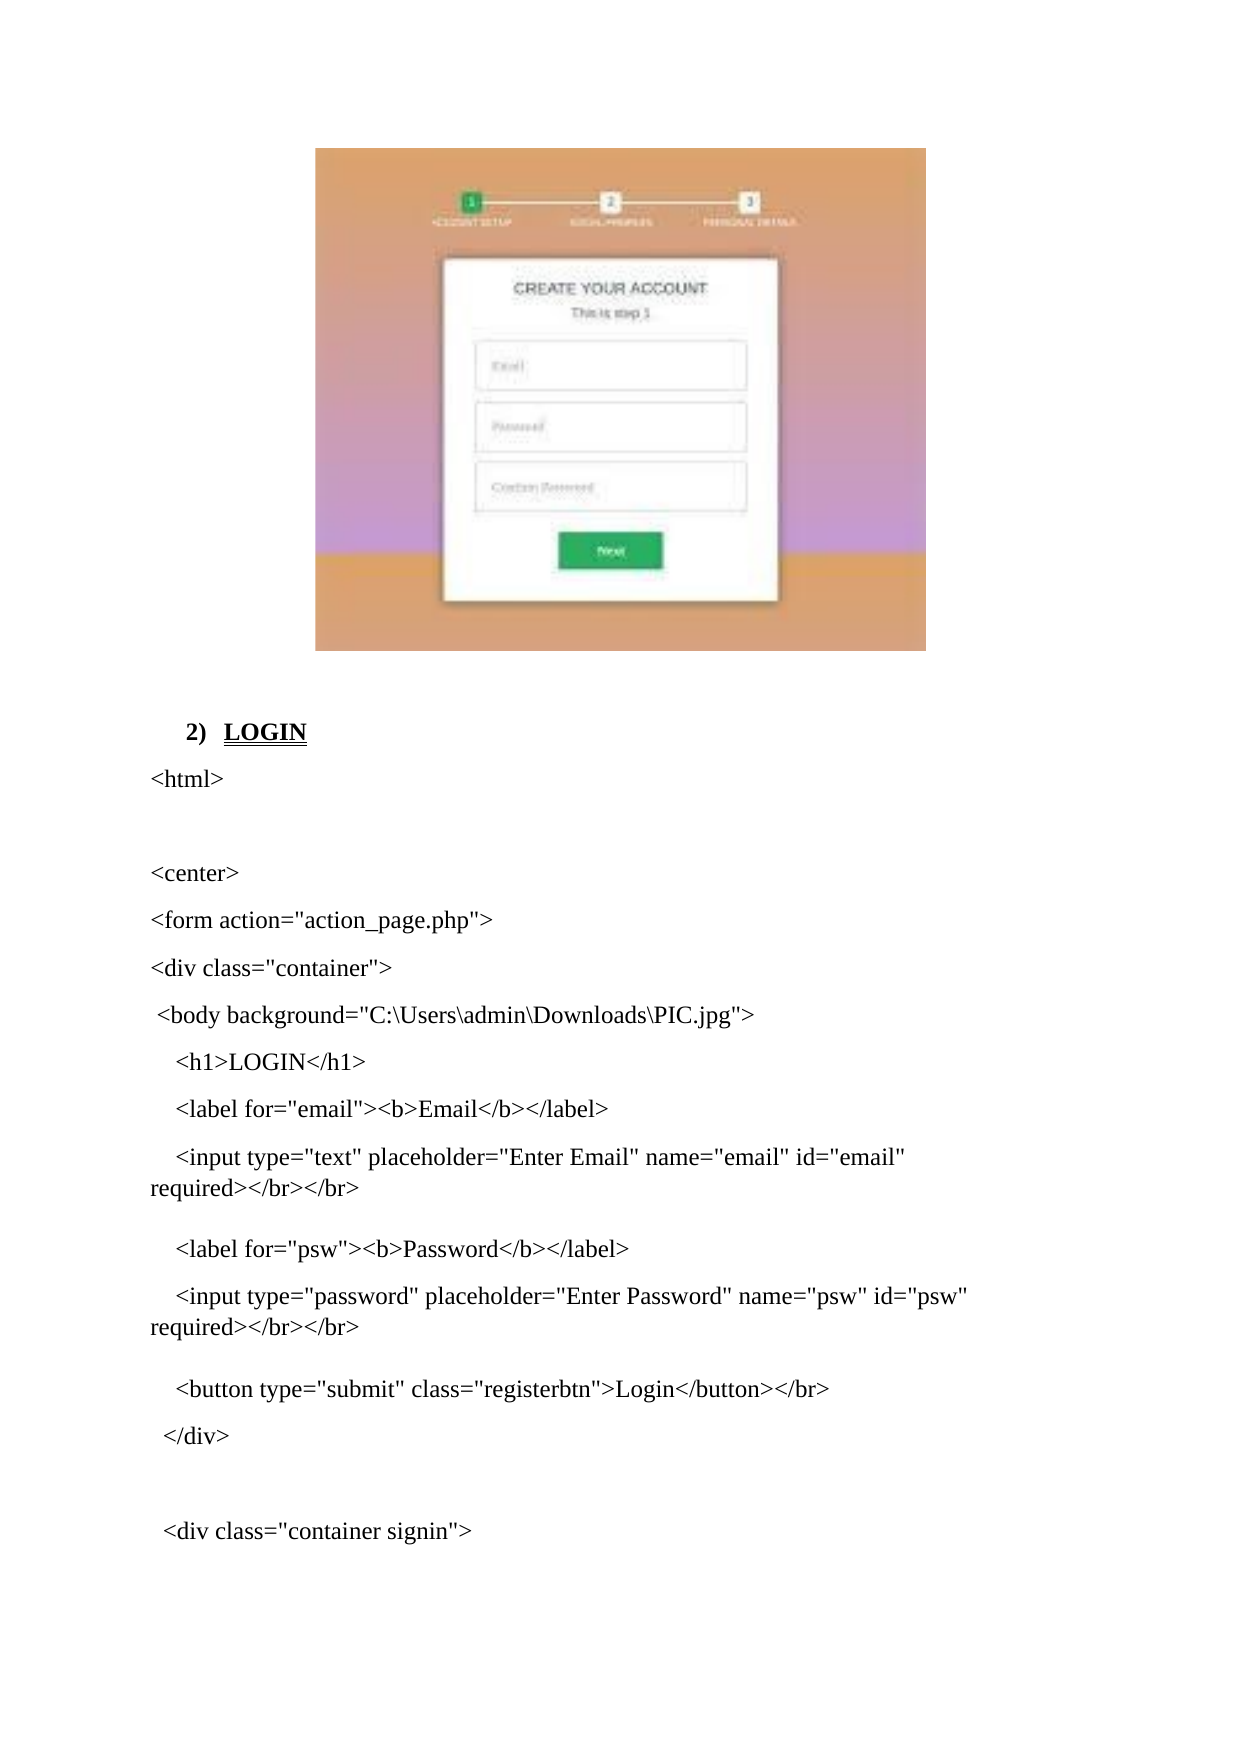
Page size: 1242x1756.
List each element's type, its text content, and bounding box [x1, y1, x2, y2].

text </div> [163, 1421, 1051, 1450]
text <div class="container signin"> [163, 1516, 1051, 1545]
text <label for="email"><b>Email</b></label> [175, 1094, 1051, 1123]
text <input type="text" placeholder="Enter Email" name="email" id="email" required></br></br> [150, 1142, 1051, 1202]
text <body background="C:\Users\admin\Downloads\PIC.jpg"> [156, 1000, 1051, 1029]
text <h1>LOGIN</h1> [175, 1047, 1051, 1076]
text <center> [150, 858, 1051, 887]
picture [315, 148, 926, 651]
text <input type="password" placeholder="Enter Password" name="psw" id="psw" required></br></br> [150, 1281, 1051, 1341]
text <form action="action_page.php"> [150, 905, 1051, 934]
subtitle LOGIN [186, 717, 763, 746]
text <div class="container"> [150, 953, 1051, 981]
text <label for="psw"><b>Password</b></label> [175, 1234, 1051, 1263]
text <button type="submit" class="registerbtn">Login</button></br> [175, 1374, 1051, 1403]
text <html> [150, 764, 1051, 793]
